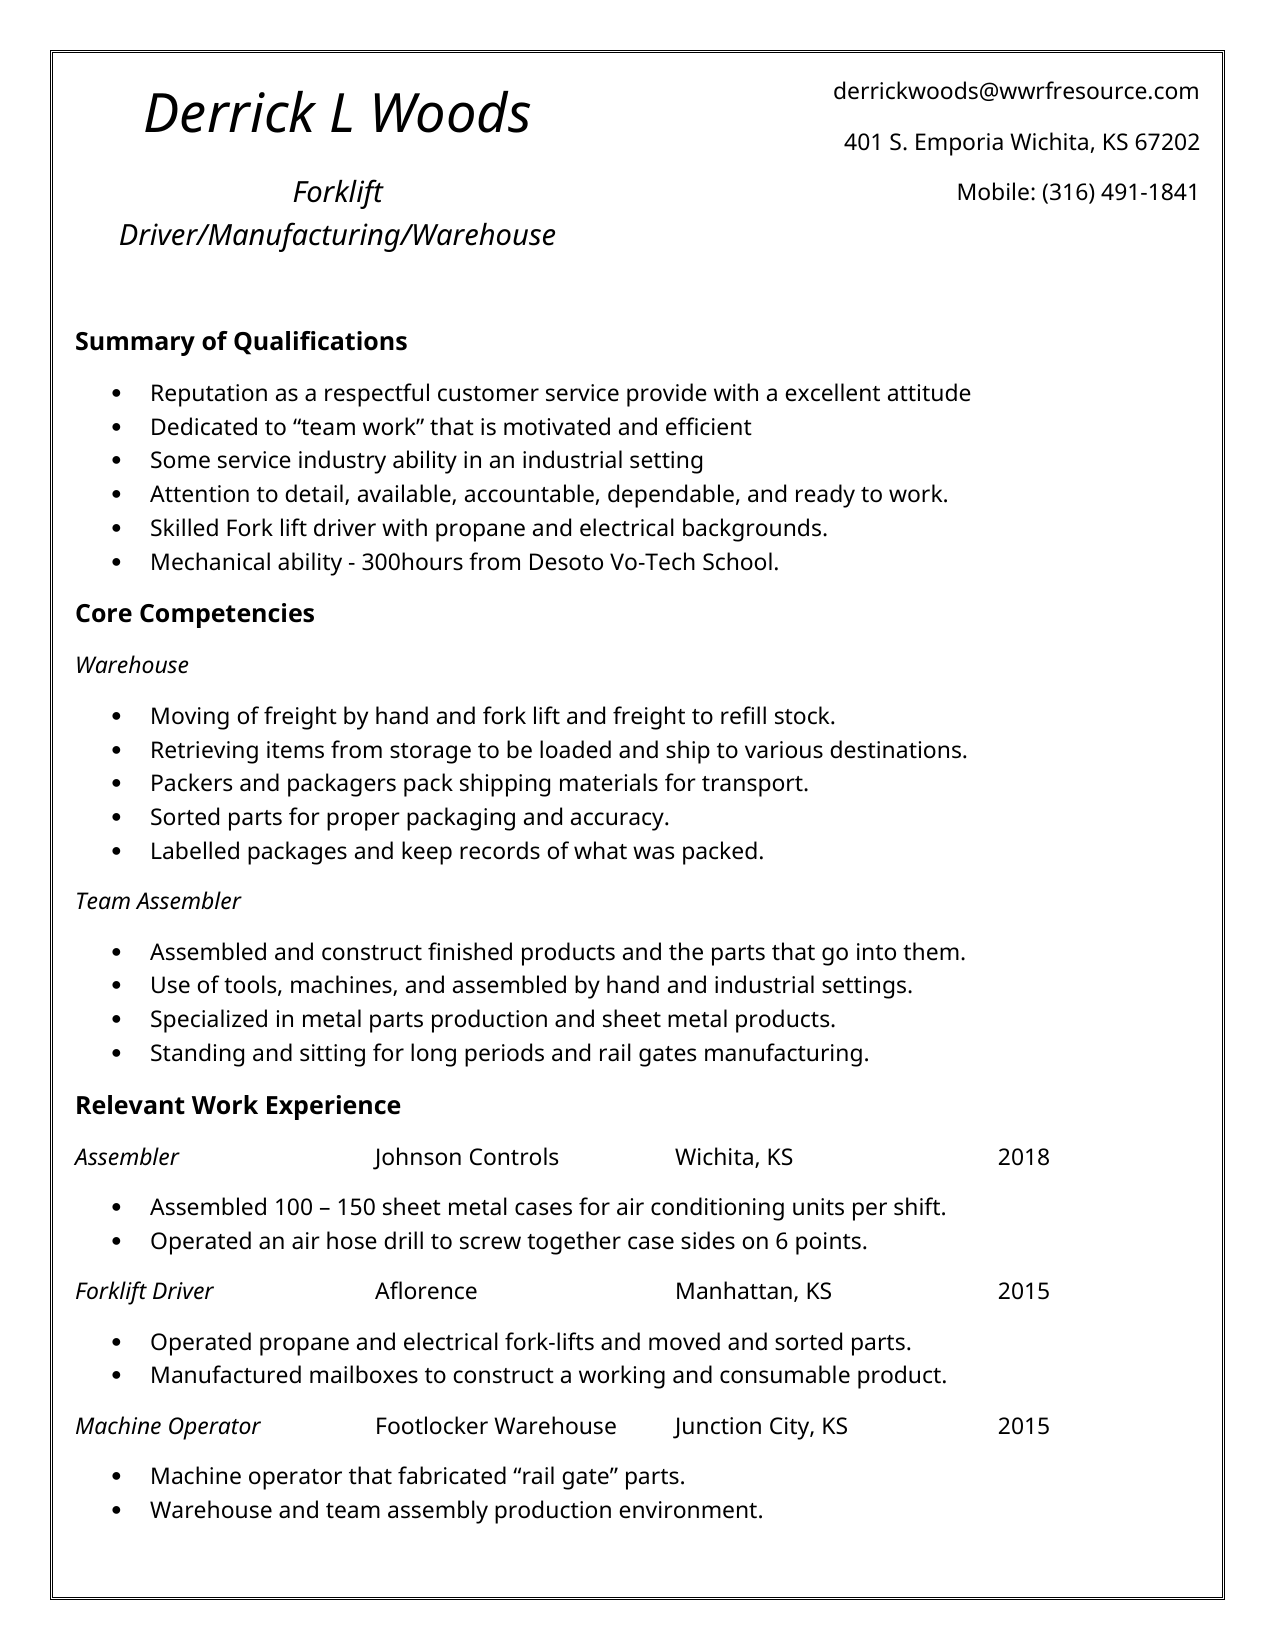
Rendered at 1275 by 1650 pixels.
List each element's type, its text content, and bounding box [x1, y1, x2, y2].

list Moving of freight by hand and fork lift and freight to refill stock. [112, 700, 1200, 731]
list Assembled 100 – 150 sheet metal cases for air conditioning units per shift. [112, 1191, 1200, 1222]
text derrickwoods@wwrfresource.com [675, 75, 1200, 106]
text 401 S. Emporia Wichita, KS 67202 [675, 125, 1200, 157]
text Summary of Qualifications [75, 323, 1200, 357]
list Reputation as a respectful customer service provide with a excellent attitude [112, 377, 1200, 408]
text Team Assembler [75, 885, 1200, 916]
list Labelled packages and keep records of what was packed. [112, 835, 1200, 866]
list Retrieving items from storage to be loaded and ship to various destinations. [112, 733, 1200, 765]
list Manufactured mailboxes to construct a working and consumable product. [112, 1359, 1200, 1391]
list Assembled and construct finished products and the parts that go into them. [112, 936, 1200, 967]
text Assembler Johnson Controls Wichita, KS 2018 [75, 1141, 1200, 1172]
text Relevant Work Experience [75, 1087, 1200, 1121]
text Warehouse [75, 649, 1200, 681]
list Attention to detail, available, accountable, dependable, and ready to work. [112, 478, 1200, 509]
list Some service industry ability in an industrial setting [112, 444, 1200, 476]
list Packers and packagers pack shipping materials for transport. [112, 767, 1200, 798]
list Operated propane and electrical fork-lifts and moved and sorted parts. [112, 1326, 1200, 1357]
list Mechanical ability - 300hours from Desoto Vo-Tech School. [112, 546, 1200, 577]
text Mobile: (316) 491-1841 [675, 176, 1200, 207]
list Warehouse and team assembly production environment. [112, 1494, 1200, 1525]
list Machine operator that fabricated “rail gate” parts. [112, 1460, 1200, 1492]
list Use of tools, machines, and assembled by hand and industrial settings. [112, 969, 1200, 1001]
list Operated an air hose drill to screw together case sides on 6 points. [112, 1225, 1200, 1256]
list Specialized in metal parts production and sheet metal products. [112, 1003, 1200, 1034]
text Forklift Driver Aflorence Manhattan, KS 2015 [75, 1275, 1200, 1307]
list Skilled Fork lift driver with propane and electrical backgrounds. [112, 512, 1200, 543]
list Sorted parts for proper packaging and accuracy. [112, 801, 1200, 832]
list Dedicated to “team work” that is motivated and efficient [112, 411, 1200, 442]
text Core Competencies [75, 596, 1200, 630]
text Derrick L Woods [75, 75, 600, 149]
list Standing and sitting for long periods and rail gates manufacturing. [112, 1037, 1200, 1068]
text Machine Operator Footlocker Warehouse Junction City, KS 2015 [75, 1410, 1200, 1441]
text Forklift Driver/Manufacturing/Warehouse [75, 171, 600, 254]
